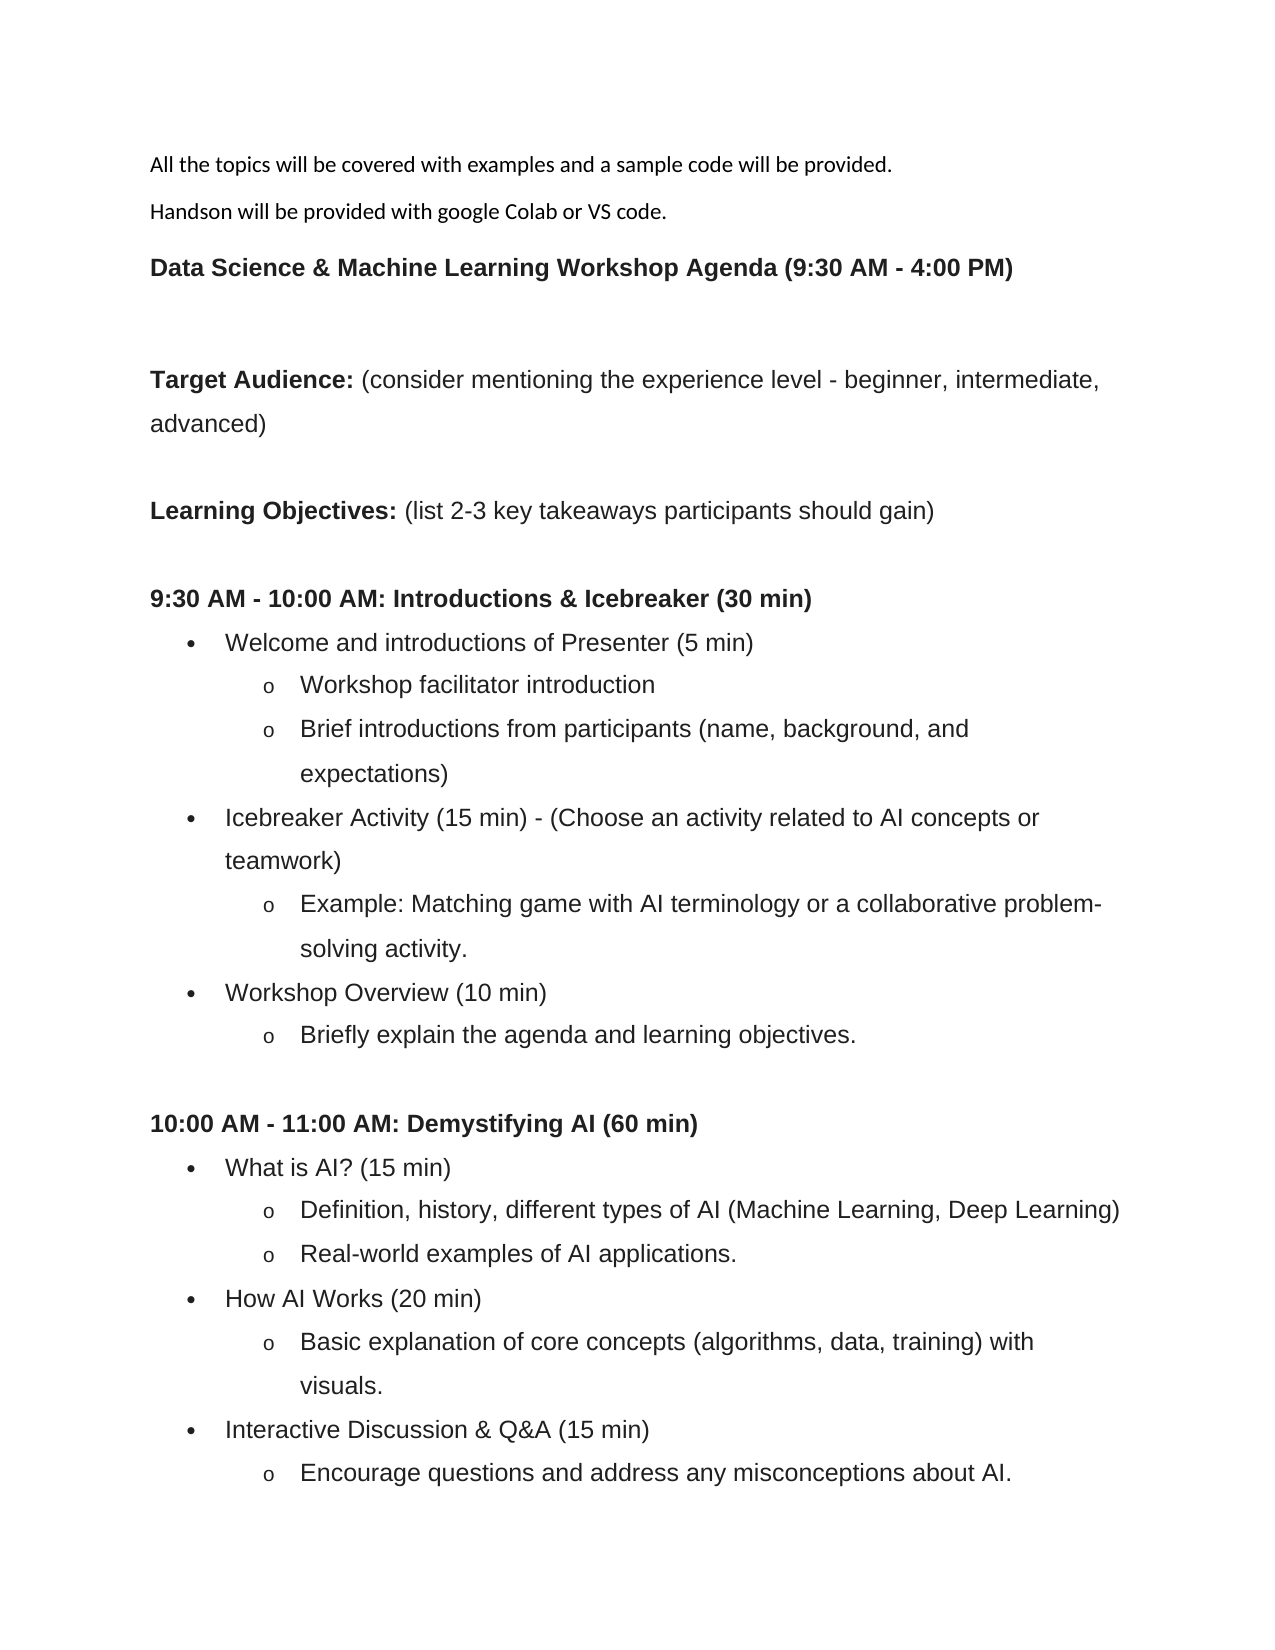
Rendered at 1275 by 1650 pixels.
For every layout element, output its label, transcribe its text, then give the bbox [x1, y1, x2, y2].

list Brief introductions from participants (name, background, and expectations) [262, 700, 1125, 787]
text 9:30 AM - 10:00 AM: Introductions & Icebreaker (30 min) [150, 569, 1125, 612]
text All the topics will be covered with examples and a sample code will be provided. [150, 150, 1125, 178]
text 10:00 AM - 11:00 AM: Demystifying AI (60 min) [150, 1094, 1125, 1137]
list Briefly explain the agenda and learning objectives. [262, 1006, 1125, 1050]
list Interactive Discussion & Q&A (15 min) [187, 1400, 1125, 1444]
list Icebreaker Activity (15 min) - (Choose an activity related to AI concepts or teamwork) [187, 787, 1125, 875]
list Encourage questions and address any misconceptions about AI. [262, 1444, 1125, 1487]
list Welcome and introductions of Presenter (5 min) [187, 612, 1125, 656]
list Workshop Overview (10 min) [187, 962, 1125, 1006]
text Handson will be provided with google Colab or VS code. [150, 197, 1125, 225]
list Basic explanation of core concepts (algorithms, data, training) with visuals. [262, 1312, 1125, 1400]
text Target Audience: (consider mentioning the experience level - beginner, intermediate, advanced) [150, 350, 1125, 437]
text Data Science & Machine Learning Workshop Agenda (9:30 AM - 4:00 PM) [150, 244, 1125, 281]
list What is AI? (15 min) [187, 1137, 1125, 1181]
list Workshop facilitator introduction [262, 656, 1125, 700]
text Learning Objectives: (list 2-3 key takeaways participants should gain) [150, 481, 1125, 525]
list Example: Matching game with AI terminology or a collaborative problem-solving activity. [262, 875, 1125, 962]
list Definition, history, different types of AI (Machine Learning, Deep Learning) [262, 1181, 1125, 1225]
list Real-world examples of AI applications. [262, 1225, 1125, 1269]
list How AI Works (20 min) [187, 1269, 1125, 1312]
